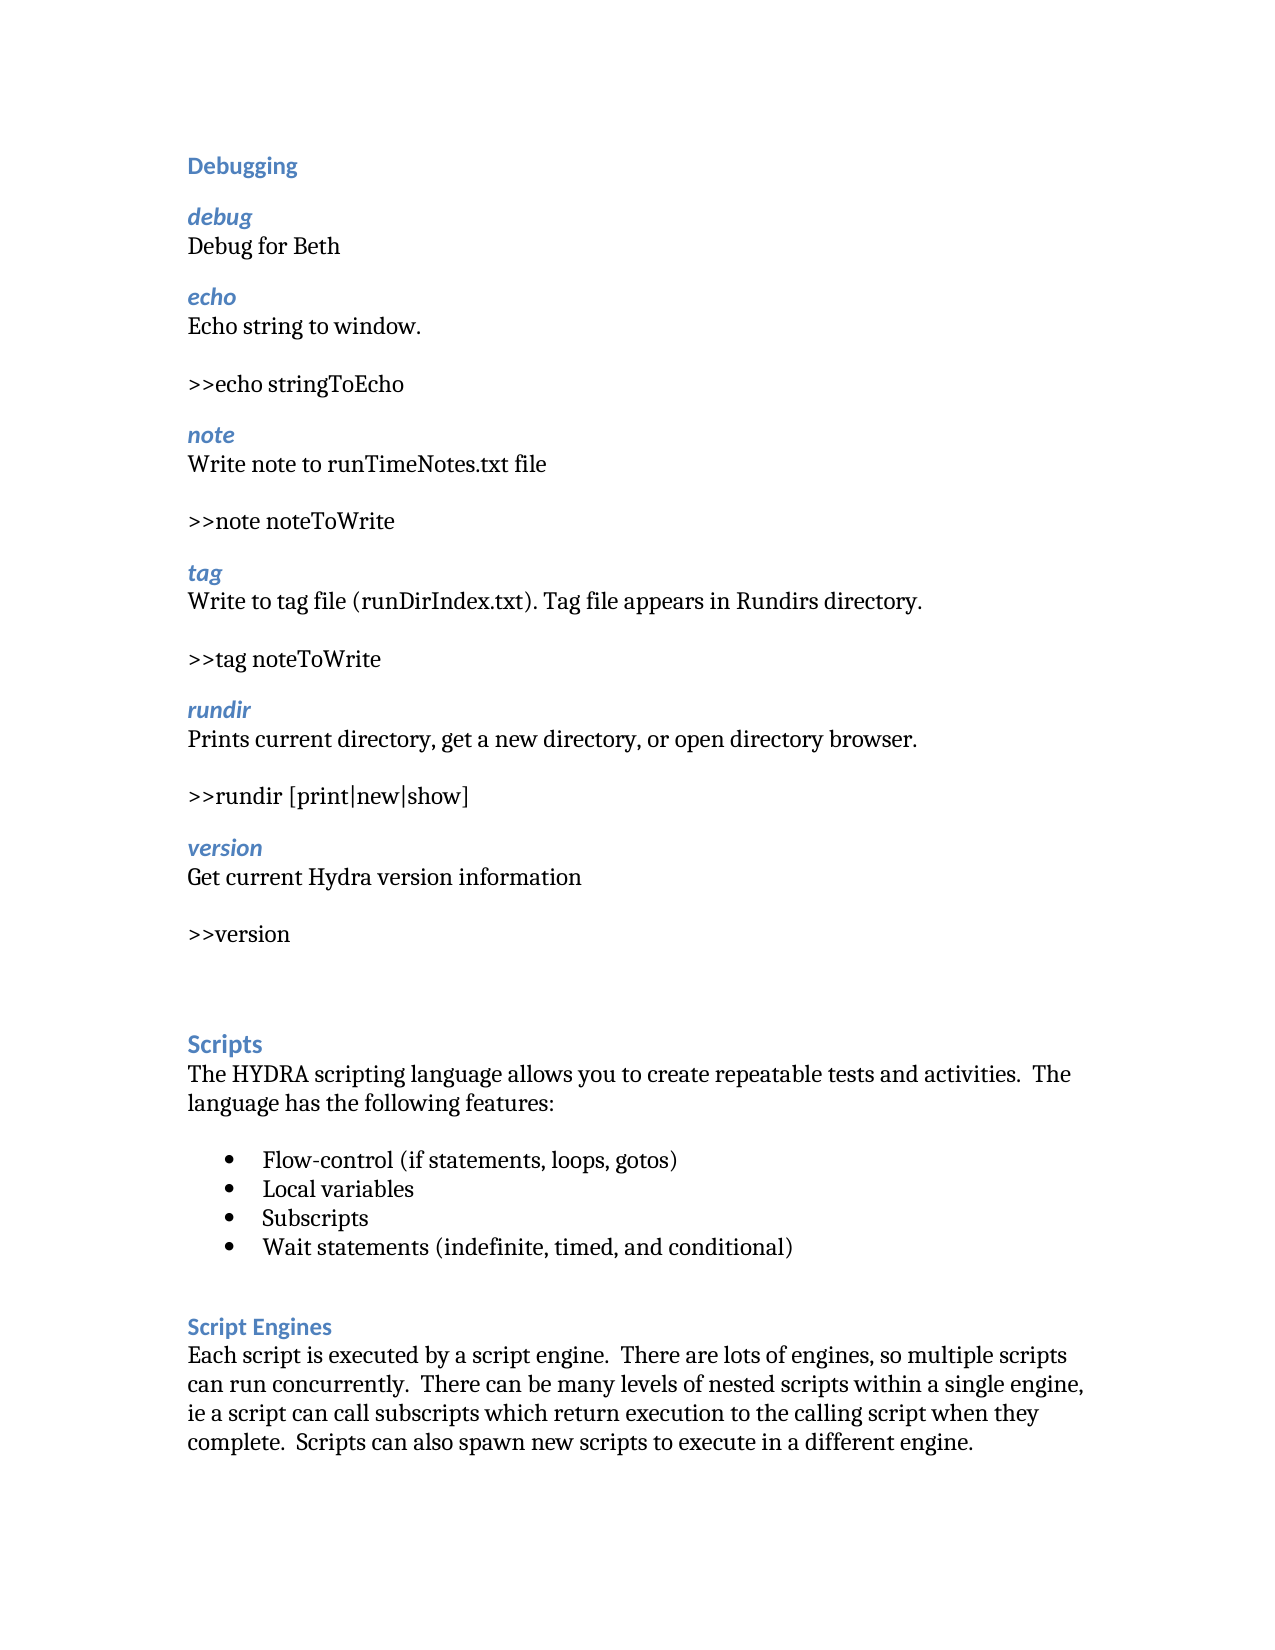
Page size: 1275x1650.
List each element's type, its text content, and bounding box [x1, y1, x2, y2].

list Subscripts [225, 1204, 1087, 1232]
subtitle rundir [187, 694, 1087, 725]
text Get current Hydra version information [187, 862, 1087, 891]
list Flow-control (if statements, loops, gotos) [225, 1146, 1087, 1175]
text >>echo stringToEcho [187, 369, 1087, 398]
text Each script is executed by a script engine. There are lots of engines, so multiple scripts can run concurrently. There can be many levels of nested scripts within a single engine, ie a script can call subscripts which return execution to the calling script when they complete. Scripts can also spawn new scripts to execute in a different engine. [187, 1341, 1087, 1456]
text Prints current directory, get a new directory, or open directory browser. [187, 725, 1087, 753]
subtitle version [187, 832, 1087, 862]
text The HYDRA scripting language allows you to create repeatable tests and activities. The language has the following features: [187, 1060, 1087, 1117]
text Write to tag file (runDirIndex.txt). Tag file appears in Rundirs directory. [187, 587, 1087, 616]
subtitle echo [187, 281, 1087, 312]
text Write note to runTimeNotes.txt file [187, 449, 1087, 478]
list Wait statements (indefinite, timed, and conditional) [225, 1232, 1087, 1261]
subtitle Debugging [187, 150, 1087, 181]
text >>tag noteToWrite [187, 645, 1087, 673]
subtitle Script Engines [187, 1311, 1087, 1341]
list Local variables [225, 1175, 1087, 1204]
text Debug for Beth [187, 232, 1087, 261]
subtitle debug [187, 201, 1087, 232]
text >>version [187, 920, 1087, 949]
subtitle note [187, 419, 1087, 449]
text >>note noteToWrite [187, 507, 1087, 536]
text >>rundir [print|new|show] [187, 782, 1087, 811]
subtitle tag [187, 557, 1087, 587]
text Echo string to window. [187, 312, 1087, 341]
subtitle Scripts [187, 1027, 1087, 1060]
